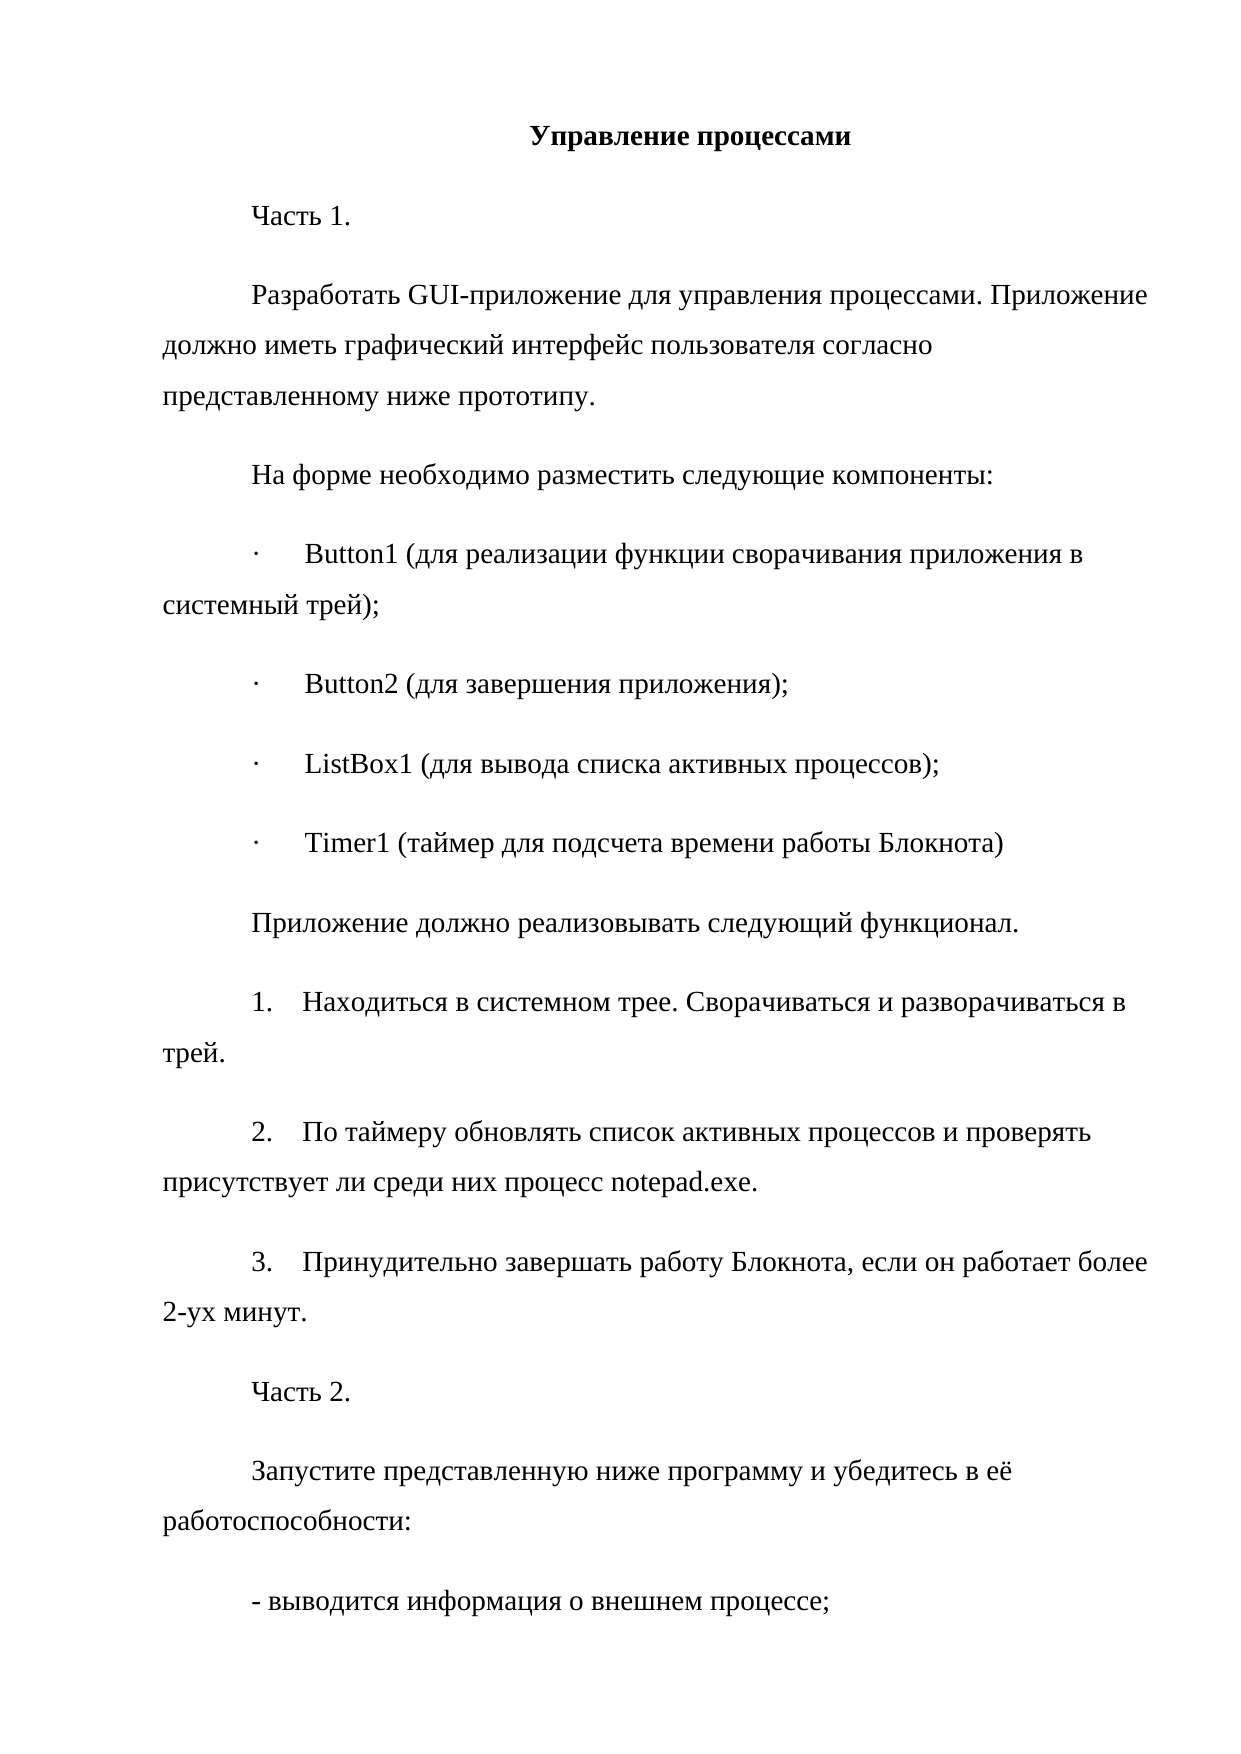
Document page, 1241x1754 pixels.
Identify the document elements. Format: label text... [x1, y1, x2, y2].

text 2. По таймеру обновлять список активных процессов и проверять присутствует ли среди них процесс notepad.exe. [162, 1114, 1152, 1198]
text Разработать GUI-приложение для управления процессами. Приложение должно иметь графический интерфейс пользователя согласно представленному ниже прототипу. [162, 277, 1152, 411]
text Запустите представленную ниже программу и убедитесь в её работоспособности: [162, 1453, 1152, 1537]
text На форме необходимо разместить следующие компоненты: [162, 457, 1152, 491]
text · Timer1 (таймер для подсчета времени работы Блокнота) [162, 825, 1152, 859]
text 3. Принудительно завершать работу Блокнота, если он работает более 2-ух минут. [162, 1244, 1152, 1328]
text · Button1 (для реализации функции сворачивания приложения в системный трей); [162, 537, 1152, 621]
list Управление процессами [229, 118, 1152, 152]
text 1. Находиться в системном трее. Сворачиваться и разворачиваться в трей. [162, 984, 1152, 1068]
text · Button2 (для завершения приложения); [162, 666, 1152, 700]
text - выводится информация о внешнем процессе; [162, 1583, 1152, 1617]
text · ListBox1 (для вывода списка активных процессов); [162, 746, 1152, 779]
text Часть 1. [162, 198, 1152, 231]
text Приложение должно реализовывать следующий функционал. [162, 905, 1152, 938]
text Часть 2. [162, 1374, 1152, 1407]
